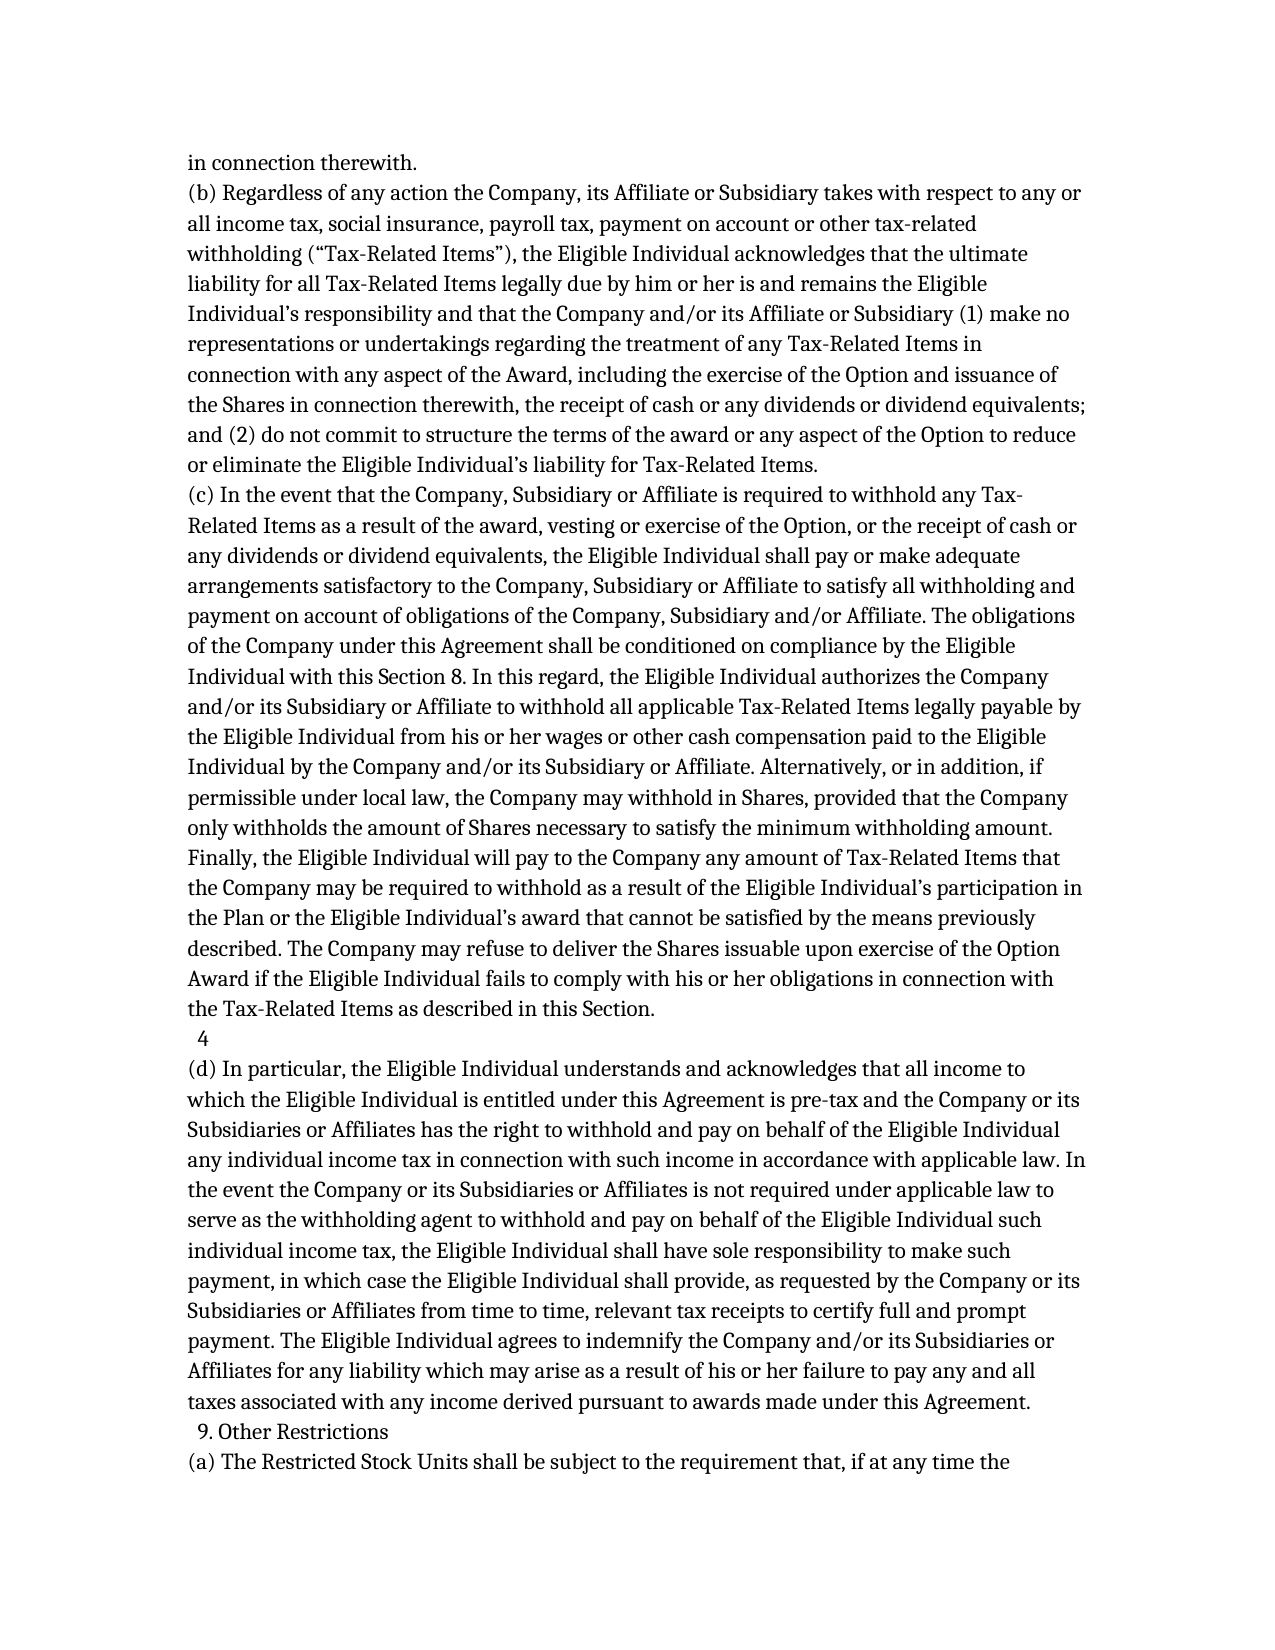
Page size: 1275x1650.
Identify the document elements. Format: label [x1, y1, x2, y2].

text [187, 150, 1087, 1475]
